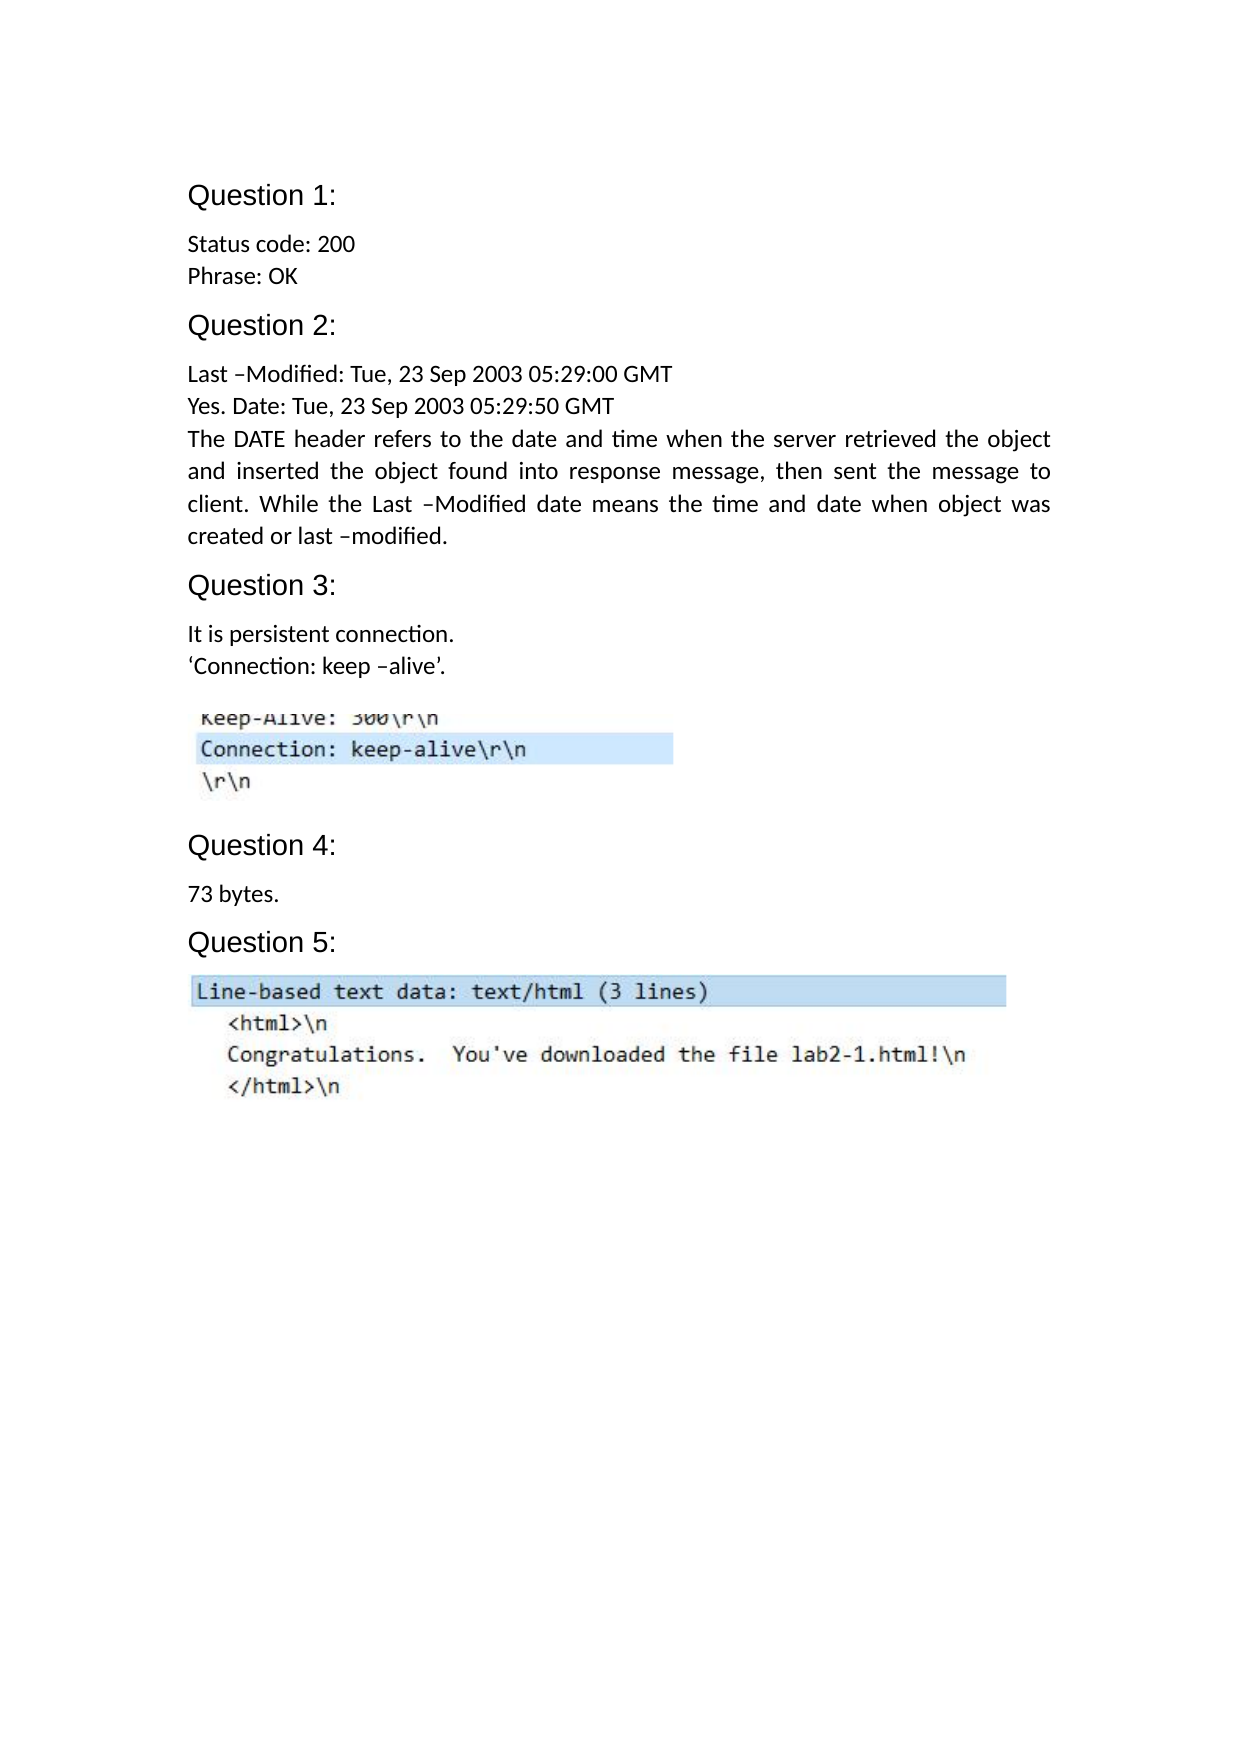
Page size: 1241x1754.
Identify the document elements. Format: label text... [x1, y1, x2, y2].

text Last –Modified: Tue, 23 Sep 2003 05:29:00 GMT [187, 357, 1053, 389]
text Phrase: OK [187, 259, 1053, 292]
text Question 1: [187, 162, 1053, 227]
text Yes. Date: Tue, 23 Sep 2003 05:29:50 GMT [187, 389, 1053, 422]
text Question 5: [187, 909, 1053, 974]
text The DATE header refers to the date and time when the server retrieved the object and inserted the object found into response message, then sent the message to client. While the Last –Modified date means the time and date when object was created or last –modified. [187, 422, 1053, 552]
text Status code: 200 [187, 227, 1053, 259]
text Question 4: [187, 812, 1053, 877]
text Question 3: [187, 552, 1053, 617]
text ‘Connection: keep –alive’. [187, 649, 1053, 682]
text 73 bytes. [187, 877, 1053, 909]
picture [187, 714, 674, 801]
text Question 2: [187, 292, 1053, 357]
text It is persistent connection. [187, 617, 1053, 649]
picture [187, 974, 1007, 1106]
